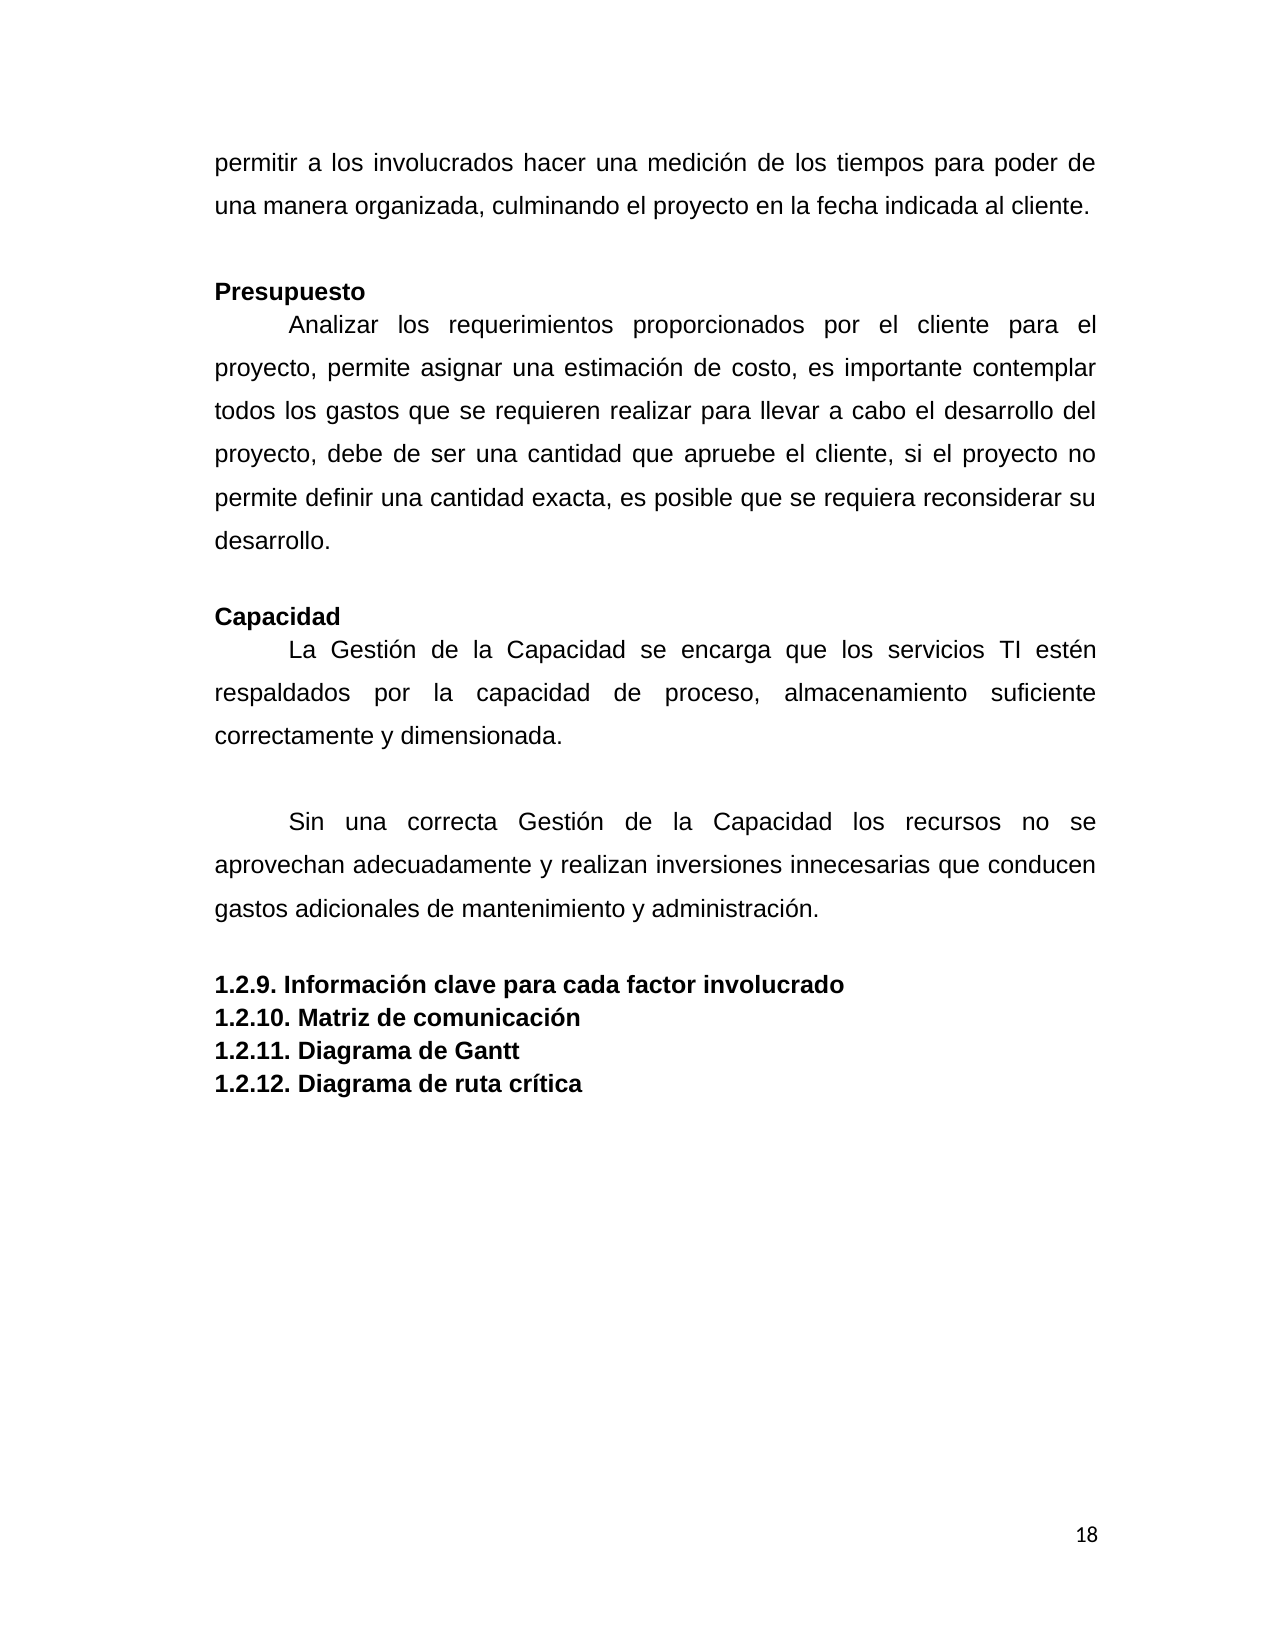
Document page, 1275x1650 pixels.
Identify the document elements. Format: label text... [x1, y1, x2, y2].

text 1.2.10. Matriz de comunicación [214, 1003, 1098, 1032]
text 1.2.11. Diagrama de Gantt [214, 1036, 1098, 1064]
text 1.2.12. Diagrama de ruta crítica [214, 1069, 1098, 1098]
text Analizar los requerimientos proporcionados por el cliente para el proyecto, permite asignar una estimación de costo, es importante contemplar todos los gastos que se requieren realizar para llevar a cabo el desarrollo del proyecto, debe de ser una cantidad que apruebe el cliente, si el proyecto no permite definir una cantidad exacta, es posible que se requiera reconsiderar su desarrollo. [214, 310, 1098, 554]
text Sin una correcta Gestión de la Capacidad los recursos no se aprovechan adecuadamente y realizan inversiones innecesarias que conducen gastos adicionales de mantenimiento y administración. [214, 807, 1098, 922]
text Capacidad [214, 602, 1098, 631]
text La Gestión de la Capacidad se encarga que los servicios TI estén respaldados por la capacidad de proceso, almacenamiento suficiente correctamente y dimensionada. [214, 635, 1098, 750]
text 1.2.9. Información clave para cada factor involucrado [214, 970, 1098, 998]
text Presupuesto [214, 277, 1098, 306]
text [214, 148, 1098, 219]
